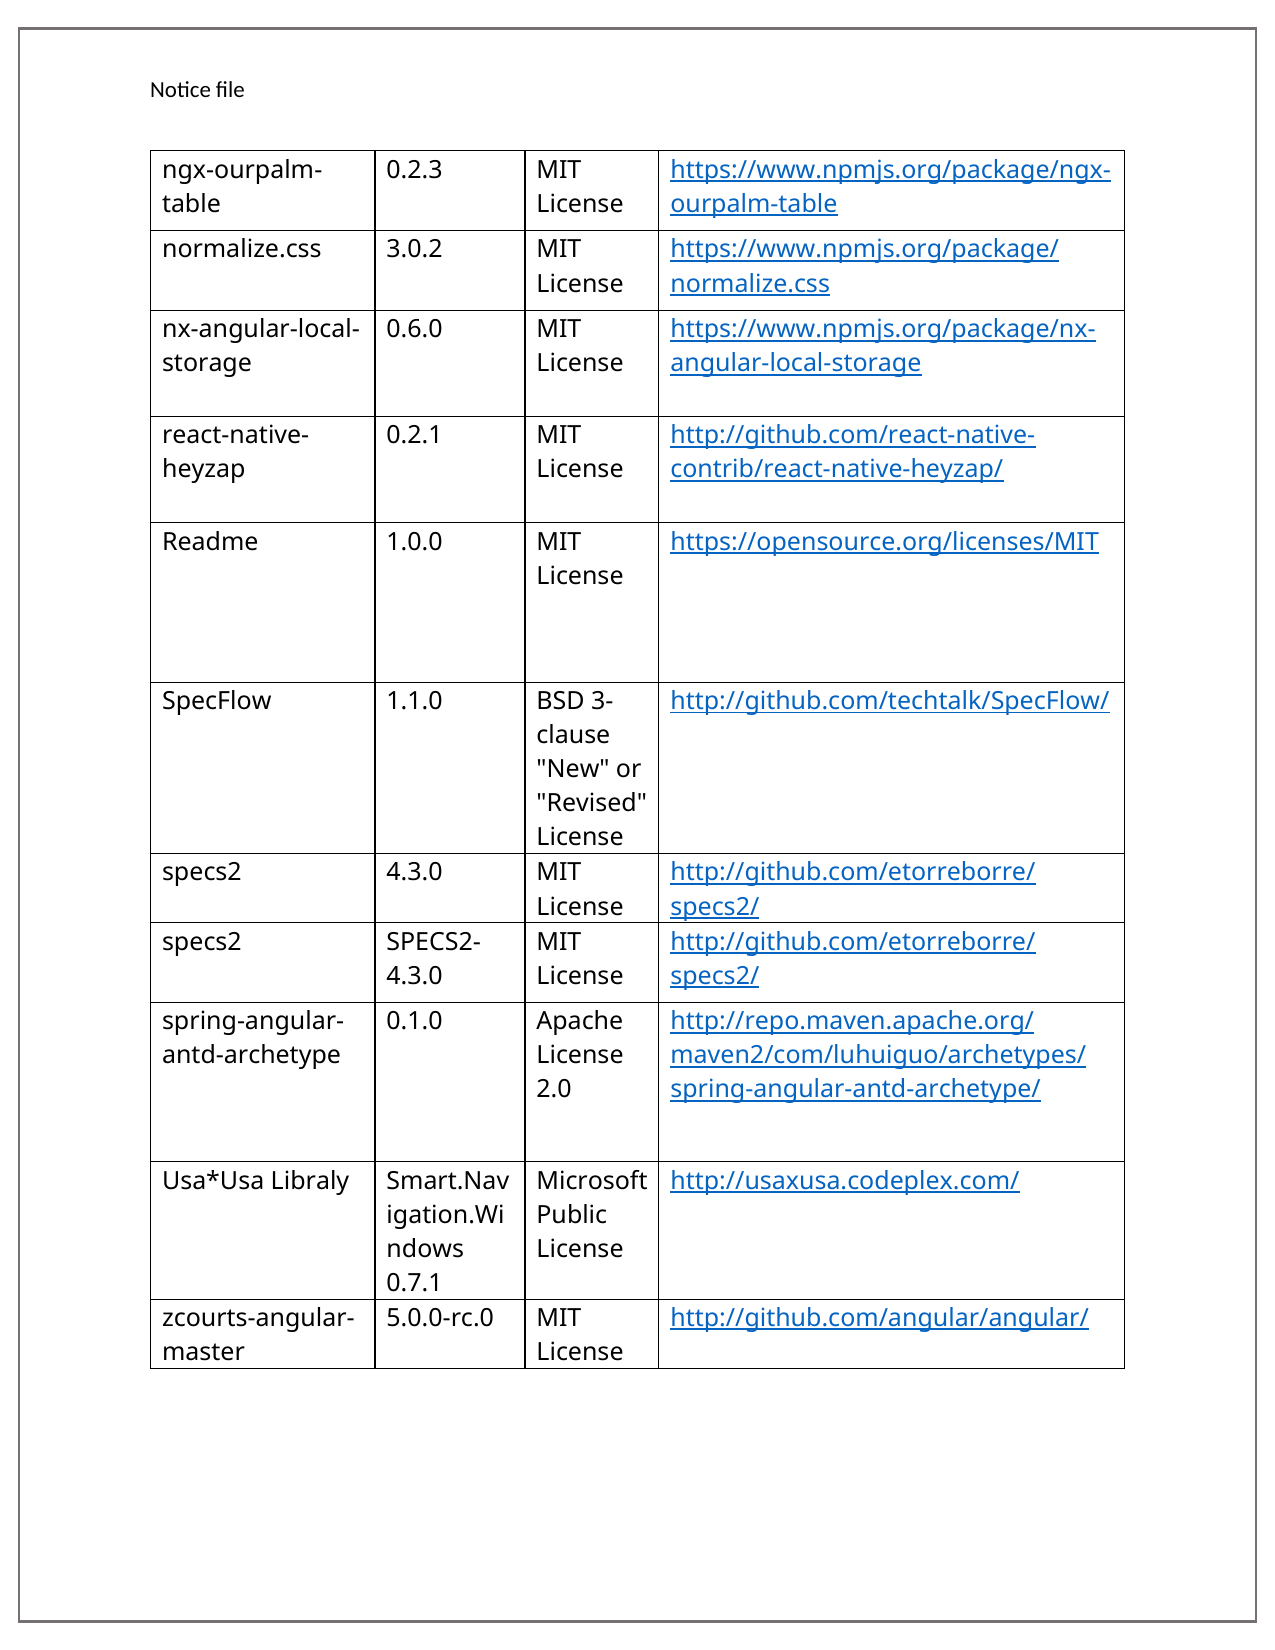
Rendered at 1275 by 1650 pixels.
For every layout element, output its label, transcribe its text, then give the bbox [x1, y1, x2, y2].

table_cell http://github.com/techtalk/SpecFlow/ [659, 683, 1124, 853]
table_cell https://www.npmjs.org/package/normalize.css [659, 231, 1124, 310]
table_cell MIT License [526, 923, 658, 1002]
table_cell Smart.Navigation.Windows 0.7.1 [376, 1162, 524, 1298]
table_cell specs2 [151, 854, 374, 922]
table_cell 3.0.2 [376, 231, 524, 310]
table_cell https://www.npmjs.org/package/ngx-ourpalm-table [659, 151, 1124, 230]
table_cell SpecFlow [151, 683, 374, 853]
table_cell 5.0.0-rc.0 [376, 1300, 524, 1368]
table_cell http://usaxusa.codeplex.com/ [659, 1162, 1124, 1298]
table_cell react-native-heyzap [151, 417, 374, 522]
table_cell Microsoft Public License [526, 1162, 658, 1298]
table_cell MIT License [526, 854, 658, 922]
table_cell Readme [151, 523, 374, 682]
table_cell nx-angular-local-storage [151, 311, 374, 416]
table_cell spring-angular-antd-archetype [151, 1003, 374, 1161]
table_cell http://github.com/angular/angular/ [659, 1300, 1124, 1368]
table_cell SPECS2-4.3.0 [376, 923, 524, 1002]
table_cell https://opensource.org/licenses/MIT [659, 523, 1124, 682]
table_cell 0.2.1 [376, 417, 524, 522]
table_cell https://www.npmjs.org/package/nx-angular-local-storage [659, 311, 1124, 416]
table_cell 1.1.0 [376, 683, 524, 853]
table_cell 0.1.0 [376, 1003, 524, 1161]
table_cell MIT License [526, 523, 658, 682]
table_cell MIT License [526, 231, 658, 310]
table_cell BSD 3-clause "New" or "Revised" License [526, 683, 658, 853]
table_cell 4.3.0 [376, 854, 524, 922]
table_cell zcourts-angular-master [151, 1300, 374, 1368]
table_cell MIT License [526, 1300, 658, 1368]
table_cell http://github.com/etorreborre/specs2/ [659, 854, 1124, 922]
table_cell http://github.com/react-native-contrib/react-native-heyzap/ [659, 417, 1124, 522]
table_cell Apache License 2.0 [526, 1003, 658, 1161]
table_cell MIT License [526, 417, 658, 522]
table_cell MIT License [526, 151, 658, 230]
table_cell specs2 [151, 923, 374, 1002]
table_cell http://repo.maven.apache.org/maven2/com/luhuiguo/archetypes/spring-angular-antd-archetype/ [659, 1003, 1124, 1161]
table_cell MIT License [526, 311, 658, 416]
table_cell 1.0.0 [376, 523, 524, 682]
table_cell http://github.com/etorreborre/specs2/ [659, 923, 1124, 1002]
table_cell 0.6.0 [376, 311, 524, 416]
table_cell Usa*Usa Libraly [151, 1162, 374, 1298]
table_cell 0.2.3 [376, 151, 524, 230]
table_cell ngx-ourpalm-table [151, 151, 374, 230]
table_cell normalize.css [151, 231, 374, 310]
